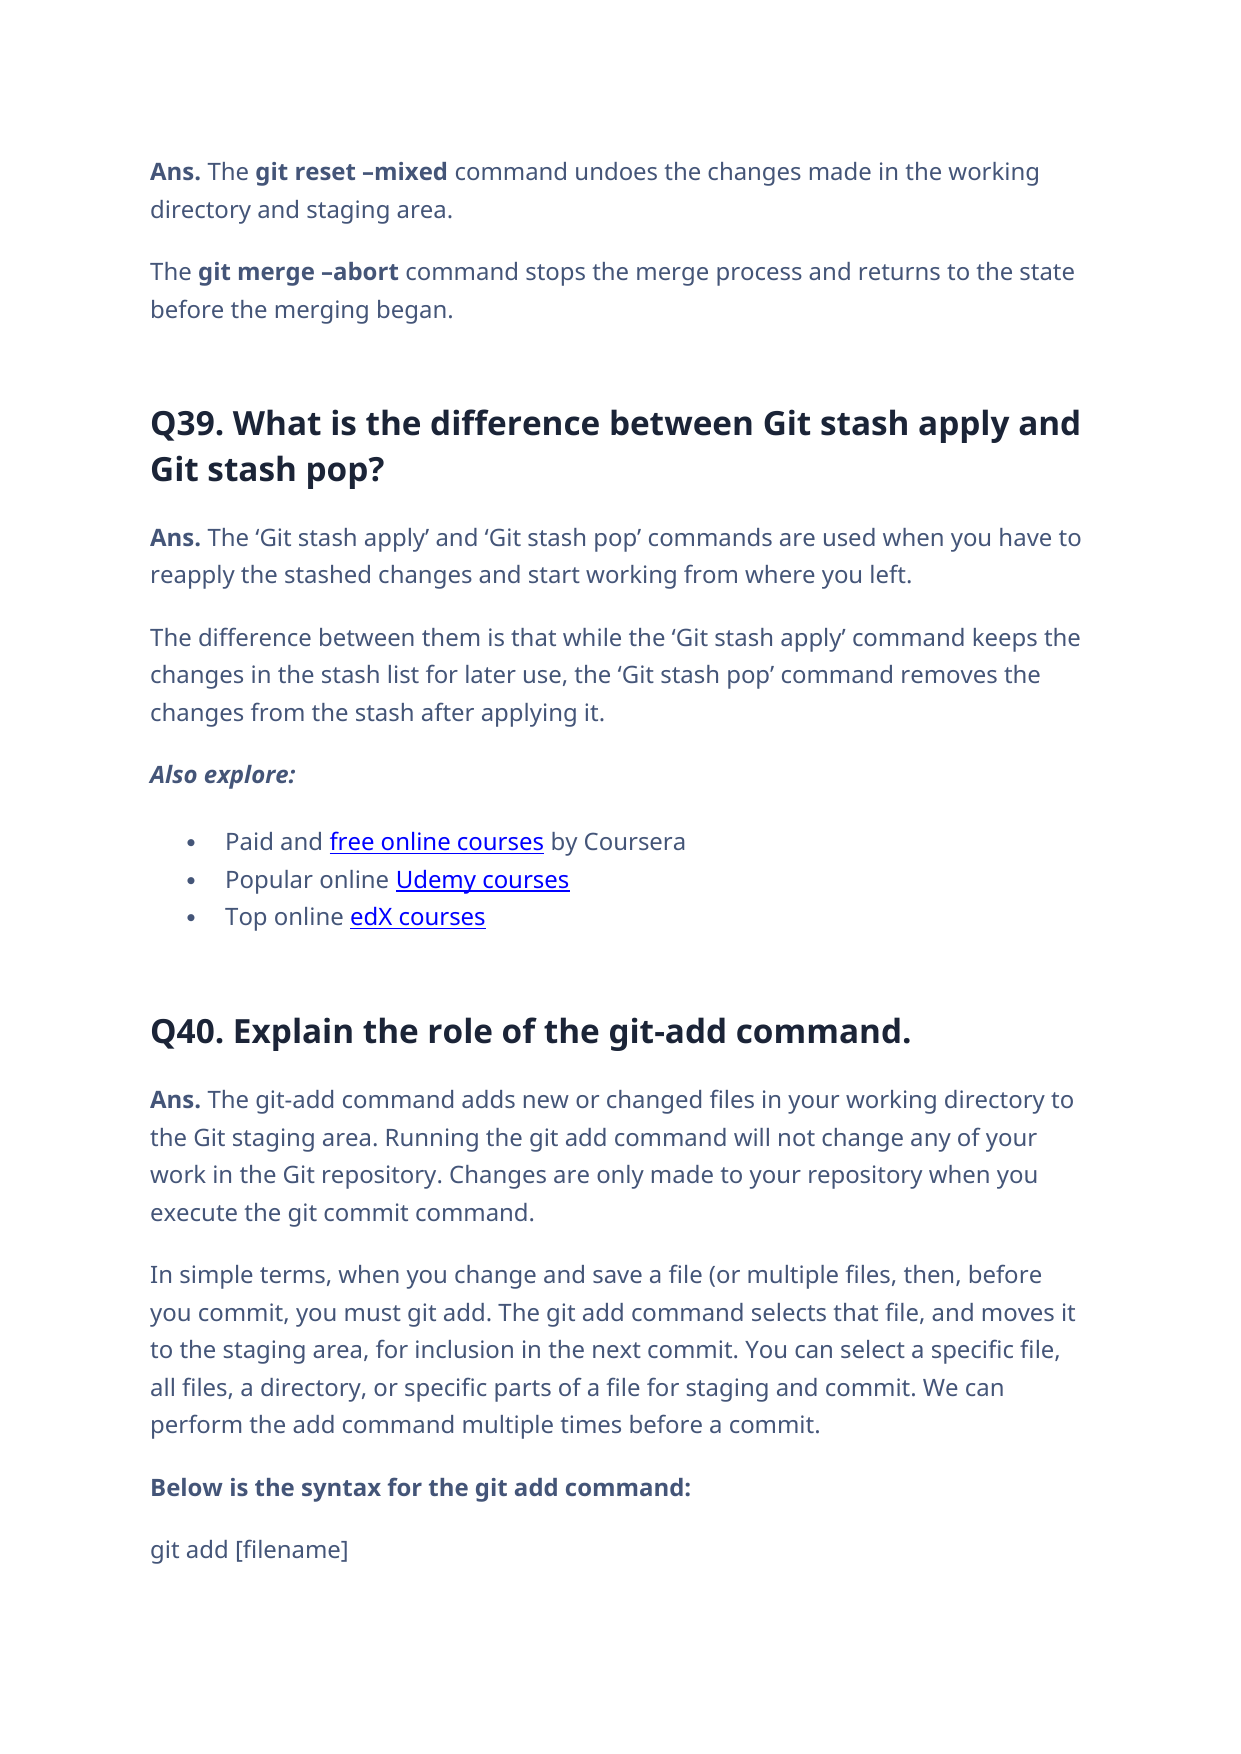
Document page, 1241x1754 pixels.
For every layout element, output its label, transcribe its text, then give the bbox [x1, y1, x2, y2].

list Popular online Udemy courses [187, 857, 1090, 895]
list Paid and free online courses by Coursera [187, 820, 1090, 857]
text The difference between them is that while the ‘Git stash apply’ command keeps the changes in the stash list for later use, the ‘Git stash pop’ command removes the changes from the stash after applying it. [150, 616, 1090, 728]
list Top online edX courses [187, 895, 1090, 932]
text Q40. Explain the role of the git-add command. [150, 1007, 1090, 1053]
text Q39. What is the difference between Git stash apply and Git stash pop? [150, 400, 1090, 491]
text Also explore: [150, 753, 1090, 791]
text In simple terms, when you change and save a file (or multiple files, then, before you commit, you must git add. The git add command selects that file, and moves it to the staging area, for inclusion in the next commit. You can select a specific file, all files, a directory, or specific parts of a file for staging and commit. We can perform the add command multiple times before a commit. [150, 1253, 1090, 1440]
text Ans. The git-add command adds new or changed files in your working directory to the Git staging area. Running the git add command will not change any of your work in the Git repository. Changes are only made to your repository when you execute the git commit command. [150, 1078, 1090, 1228]
text git add [filename] [150, 1528, 1090, 1565]
text Below is the syntax for the git add command: [150, 1465, 1090, 1503]
text Ans. The git reset –mixed command undoes the changes made in the working directory and staging area. [150, 150, 1090, 225]
text The git merge –abort command stops the merge process and returns to the state before the merging began. [150, 250, 1090, 325]
text Ans. The ‘Git stash apply’ and ‘Git stash pop’ commands are used when you have to reapply the stashed changes and start working from where you left. [150, 516, 1090, 591]
